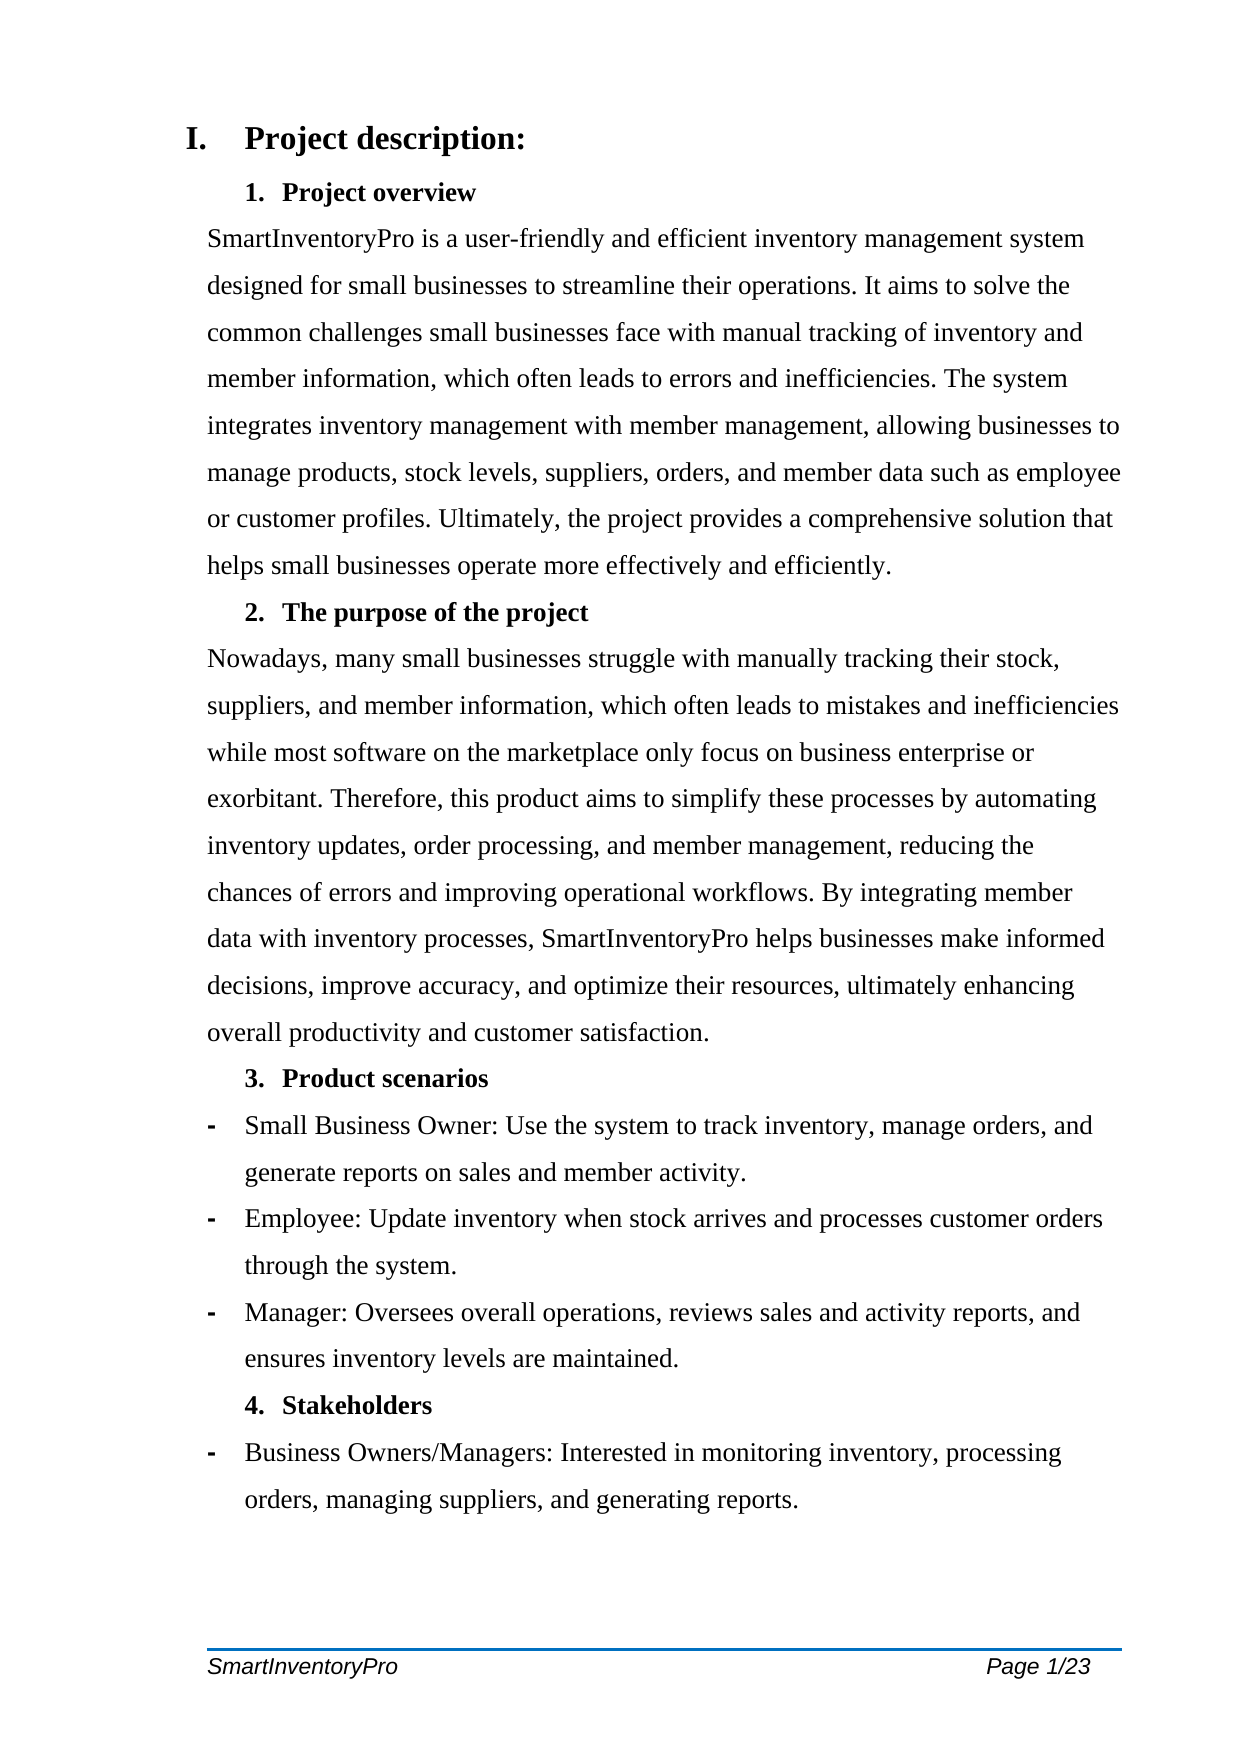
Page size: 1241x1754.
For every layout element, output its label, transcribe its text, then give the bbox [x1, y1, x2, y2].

list Manager: Oversees overall operations, reviews sales and activity reports, and ensures inventory levels are maintained. [207, 1296, 1122, 1374]
list The purpose of the project [244, 596, 1122, 627]
list Product scenarios [244, 1062, 1122, 1093]
list Small Business Owner: Use the system to track inventory, manage orders, and generate reports on sales and member activity. [207, 1109, 1122, 1187]
list Project overview [244, 176, 1122, 207]
list Business Owners/Managers: Interested in monitoring inventory, processing orders, managing suppliers, and generating reports. [207, 1436, 1122, 1514]
list Employee: Update inventory when stock arrives and processes customer orders through the system. [207, 1202, 1122, 1280]
list SmartInventoryPro is a user-friendly and efficient inventory management system designed for small businesses to streamline their operations. It aims to solve the common challenges small businesses face with manual tracking of inventory and member information, which often leads to errors and inefficiencies. The system integrates inventory management with member management, allowing businesses to manage products, stock levels, suppliers, orders, and member data such as employee or customer profiles. Ultimately, the project provides a comprehensive solution that helps small businesses operate more effectively and efficiently. [207, 222, 1122, 580]
list Project description: [207, 118, 1122, 156]
list Stakeholders [244, 1389, 1122, 1420]
text Nowadays, many small businesses struggle with manually tracking their stock, suppliers, and member information, which often leads to mistakes and inefficiencies while most software on the marketplace only focus on business enterprise or exorbitant. Therefore, this product aims to simplify these processes by automating inventory updates, order processing, and member management, reducing the chances of errors and improving operational workflows. By integrating member data with inventory processes, SmartInventoryPro helps businesses make informed decisions, improve accuracy, and optimize their resources, ultimately enhancing overall productivity and customer satisfaction. [207, 642, 1122, 1047]
